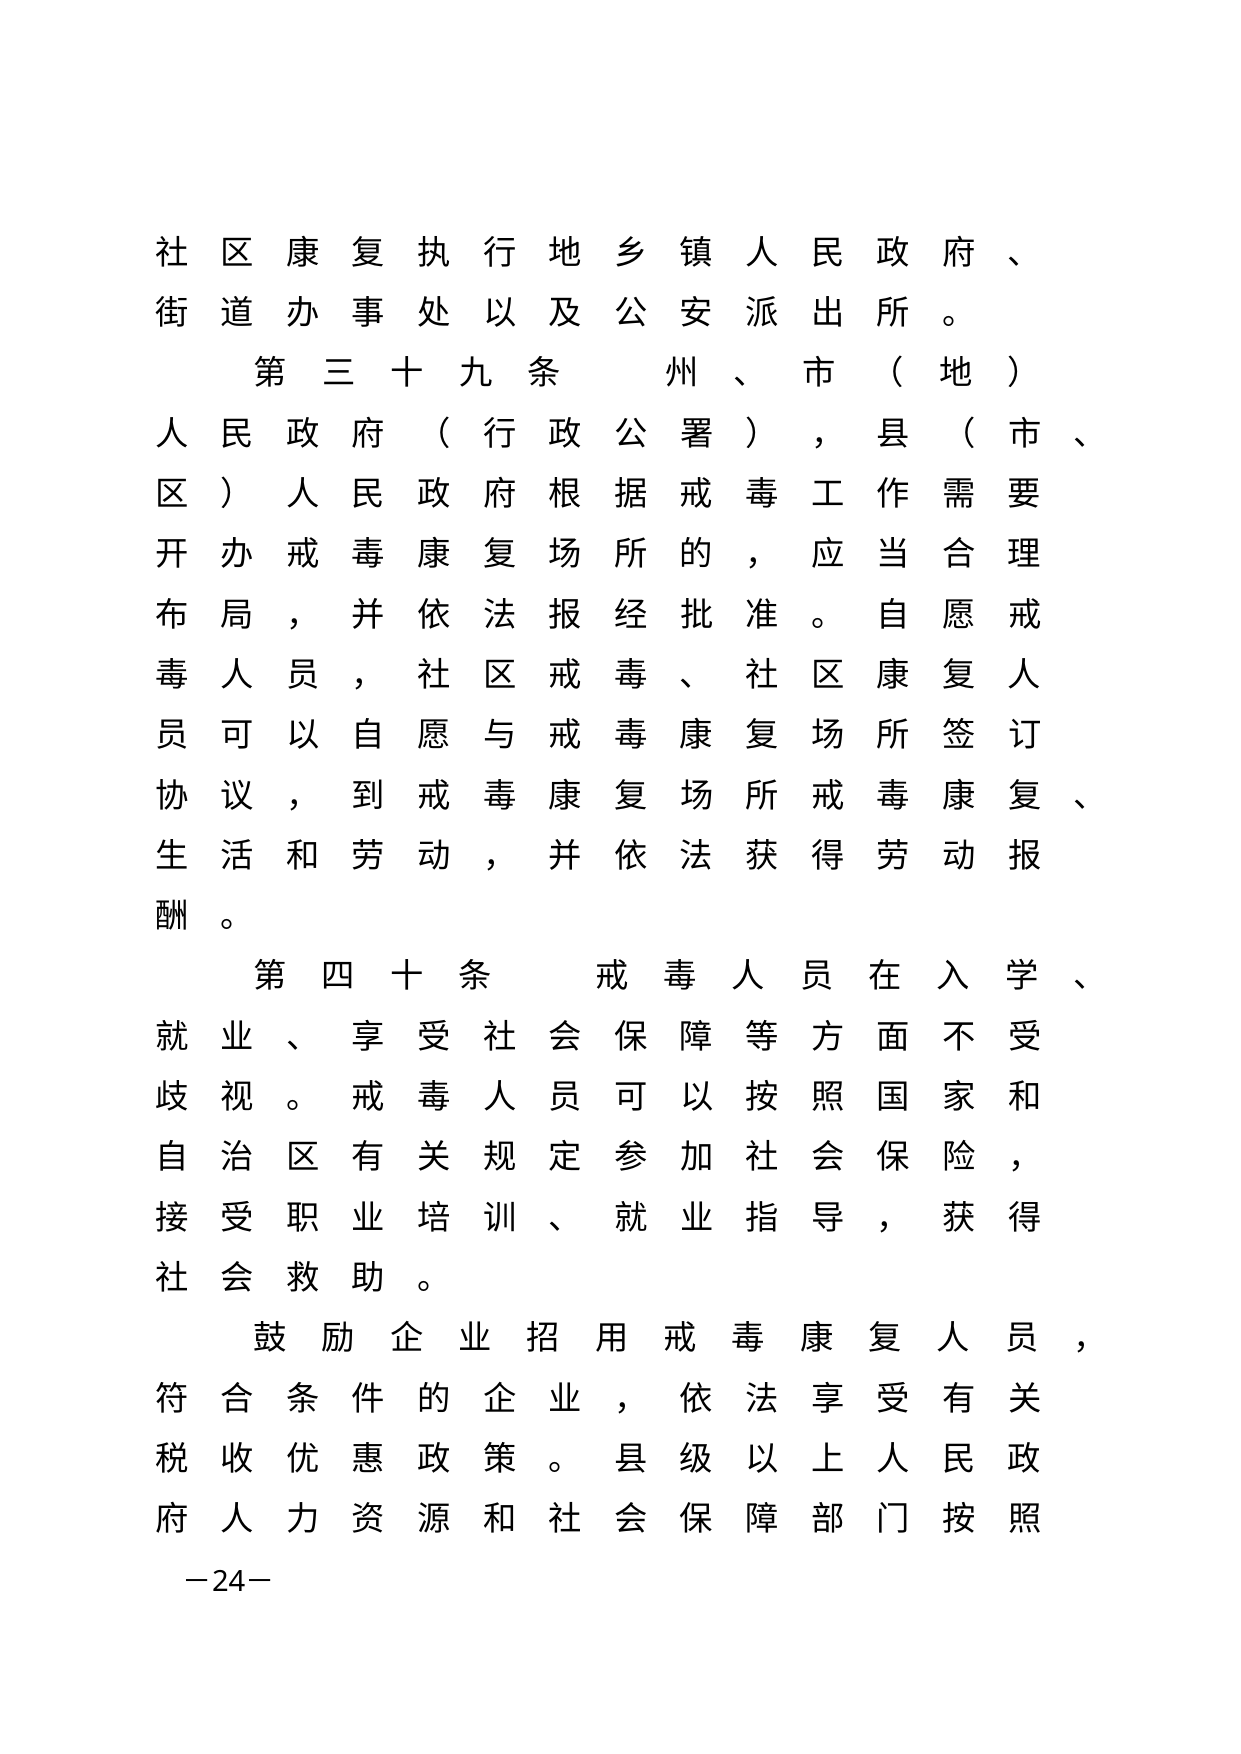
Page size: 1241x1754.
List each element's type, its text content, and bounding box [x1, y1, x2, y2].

text 鼓励企业招用戒毒康复人员，符合条件的企业，依法享受有关税收优惠政策。县级以上人民政府人力资源和社会保障部门按照规定，对招用就业困难的戒毒康复人员的企业，给予社会保险补贴。 [155, 1305, 1073, 1546]
text 第四十条 戒毒人员在入学、就业、享受社会保障等方面不受歧视。戒毒人员可以按照国家和自治区有关规定参加社会保险，接受职业培训、就业指导，获得社会救助。 [155, 943, 1073, 1305]
text 第三十九条 州、市（地）人民政府（行政公署），县（市、区）人民政府根据戒毒工作需要开办戒毒康复场所的，应当合理布局，并依法报经批准。自愿戒毒人员，社区戒毒、社区康复人员可以自愿与戒毒康复场所签订协议，到戒毒康复场所戒毒康复、生活和劳动，并依法获得劳动报酬。 [155, 340, 1073, 943]
text 第三十八条 对被解除强制隔离戒毒的人员，作出强制隔离戒毒决定的公安机关可以责令其接受不超过三年的社区康复，并出具责令社区康复决定书，送达本人及其家属，并在三日内通知社区康复执行地乡镇人民政府、街道办事处以及公安派出所。 [155, 219, 1073, 340]
